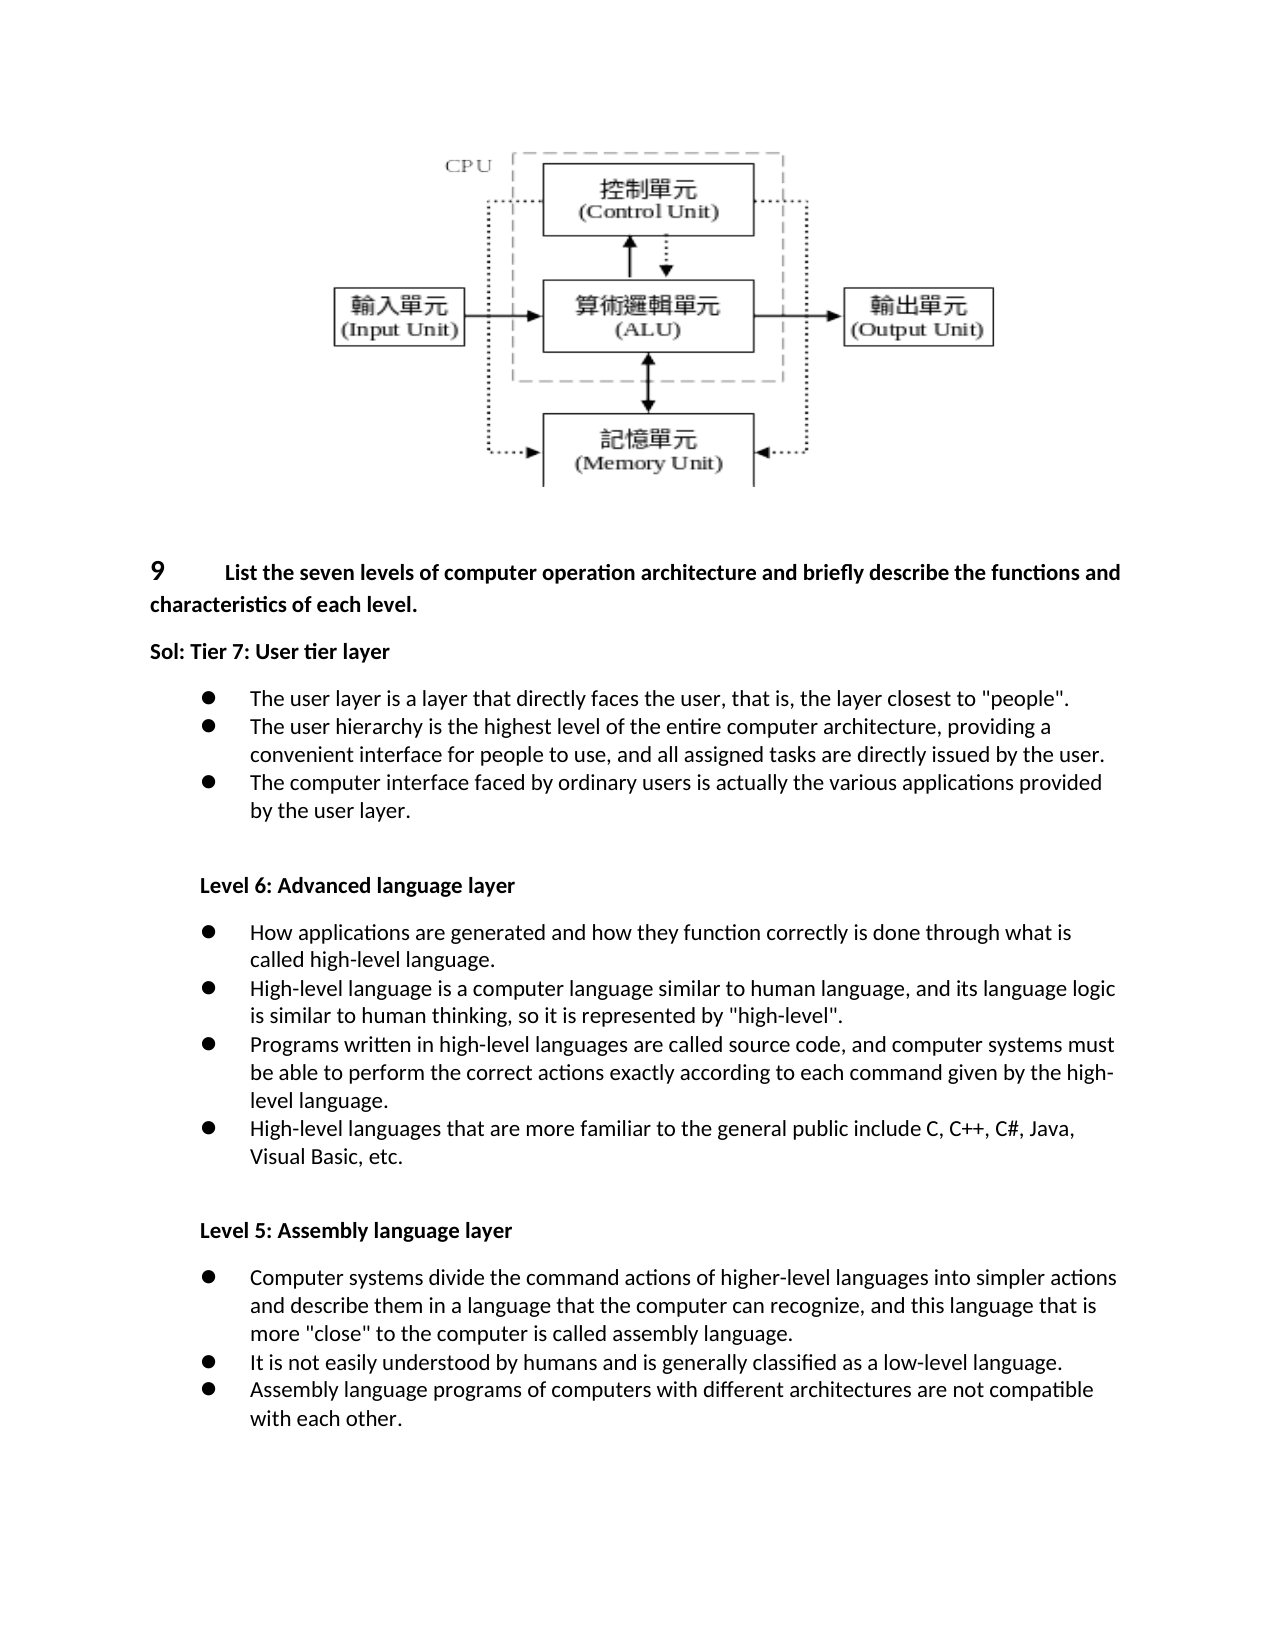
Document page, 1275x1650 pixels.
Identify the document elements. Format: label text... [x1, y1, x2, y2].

list High-level languages that are more familiar to the general public include C, C++, C#, Java, Visual Basic, etc. [200, 1114, 1125, 1170]
list It is not easily understood by humans and is generally classified as a low-level language. [200, 1348, 1125, 1376]
list The user layer is a layer that directly faces the user, that is, the layer closest to "people". [200, 684, 1125, 712]
list Assembly language programs of computers with different architectures are not compatible with each other. [200, 1376, 1125, 1432]
list High-level language is a computer language similar to human language, and its language logic is similar to human thinking, so it is represented by "high-level". [200, 974, 1125, 1030]
list The user hierarchy is the highest level of the entire computer architecture, providing a convenient interface for people to use, and all assigned tasks are directly issued by the user. [200, 712, 1125, 768]
list How applications are generated and how they function correctly is done through what is called high-level language. [200, 918, 1125, 974]
list Computer systems divide the command actions of higher-level languages into simpler actions and describe them in a language that the computer can recognize, and this language that is more "close" to the computer is called assembly language. [200, 1263, 1125, 1348]
text Level 5: Assembly language layer [200, 1217, 1125, 1245]
list Programs written in high-level languages are called source code, and computer systems must be able to perform the correct actions exactly according to each command given by the high-level language. [200, 1030, 1125, 1114]
text 9 List the seven levels of computer operation architecture and briefly describe the functions and characteristics of each level. [150, 552, 1125, 618]
text Level 6: Advanced language layer [200, 871, 1125, 899]
text Sol: Tier 7: User tier layer [150, 637, 1125, 665]
list The computer interface faced by ordinary users is actually the various applications provided by the user layer. [200, 768, 1125, 824]
